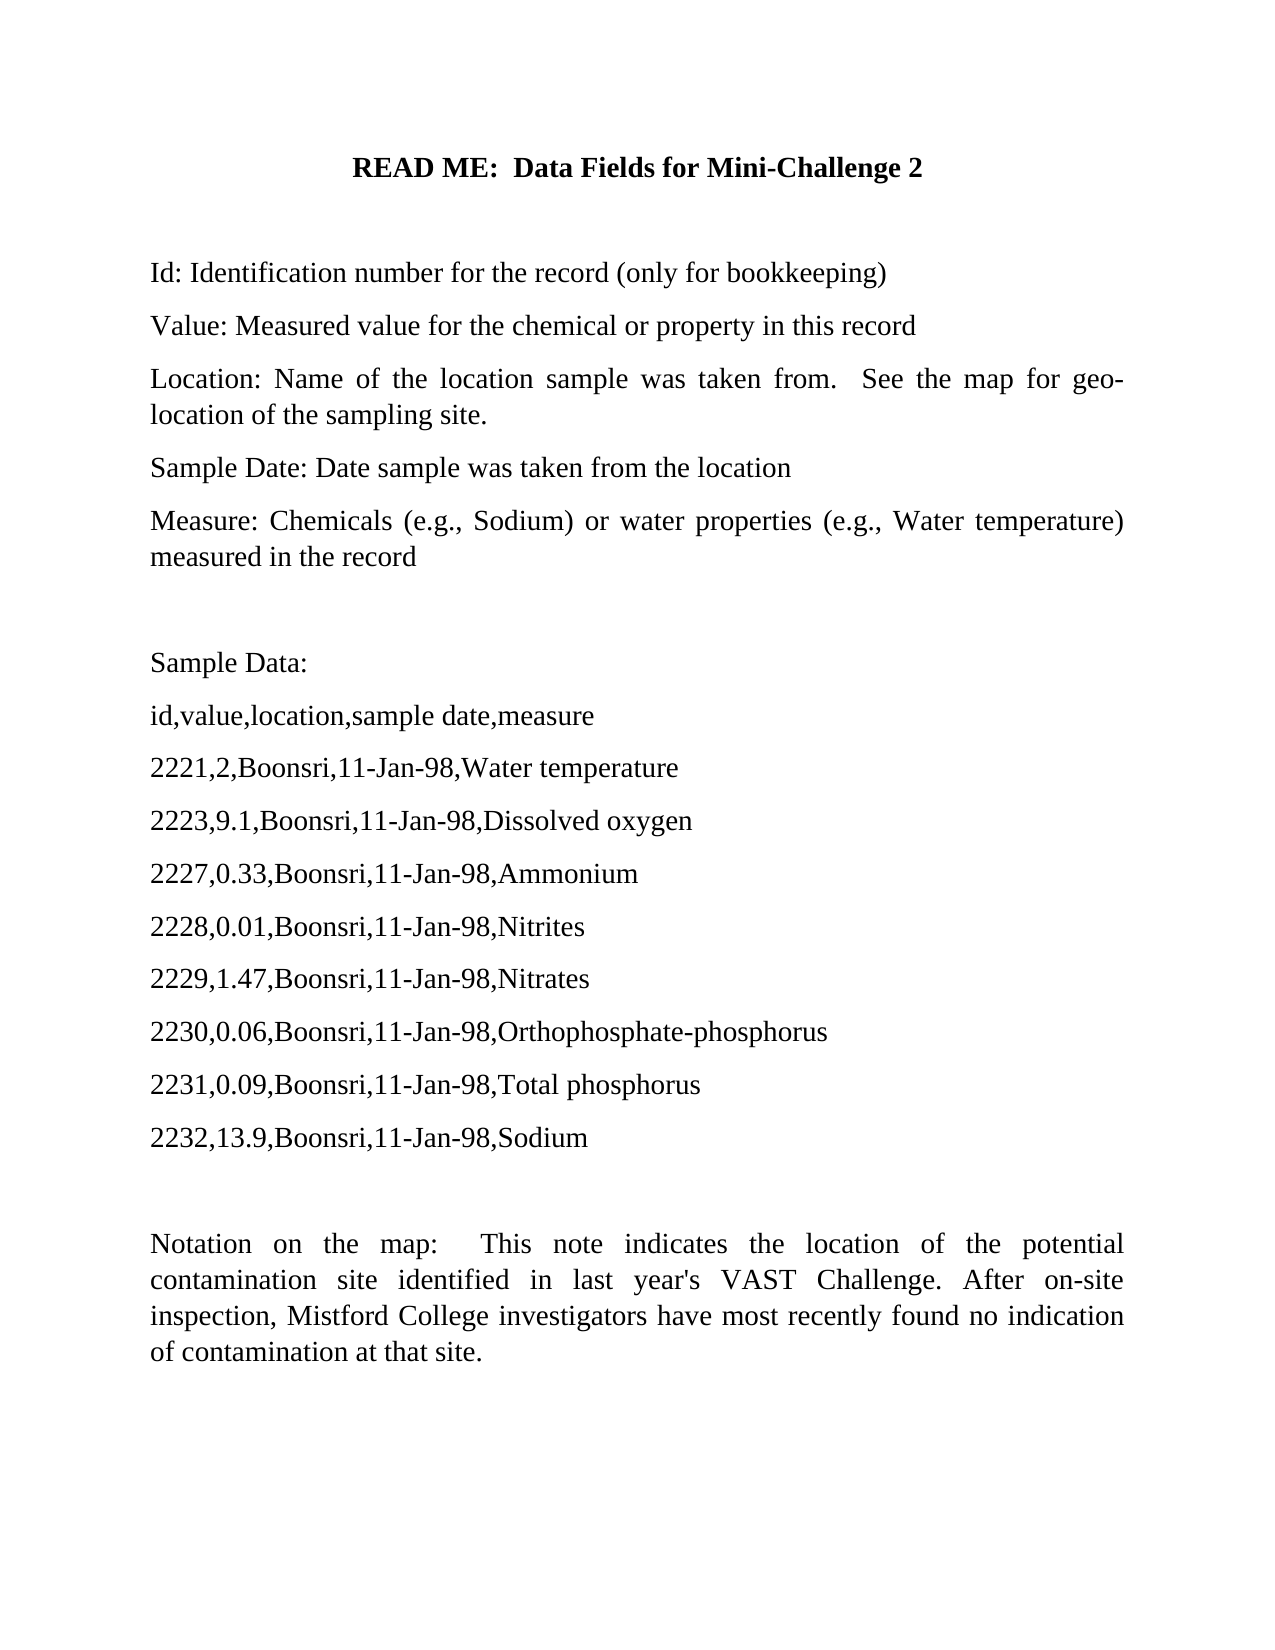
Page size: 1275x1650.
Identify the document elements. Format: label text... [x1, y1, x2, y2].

text 2227,0.33,Boonsri,11-Jan-98,Ammonium [150, 856, 1125, 889]
text 2231,0.09,Boonsri,11-Jan-98,Total phosphorus [150, 1067, 1125, 1101]
text Notation on the map: This note indicates the location of the potential contamination site identified in last year's VAST Challenge. After on-site inspection, Mistford College investigators have most recently found no indication of contamination at that site. [150, 1226, 1125, 1368]
text 2228,0.01,Boonsri,11-Jan-98,Nitrites [150, 909, 1125, 942]
text Value: Measured value for the chemical or property in this record [150, 308, 1125, 342]
text Id: Identification number for the record (only for bookkeeping) [150, 256, 1125, 289]
text 2232,13.9,Boonsri,11-Jan-98,Sodium [150, 1120, 1125, 1154]
text READ ME: Data Fields for Mini-Challenge 2 [150, 150, 1125, 183]
text Sample Data: [150, 645, 1125, 678]
text Location: Name of the location sample was taken from. See the map for geo-location of the sampling site. [150, 361, 1125, 431]
text Measure: Chemicals (e.g., Sodium) or water properties (e.g., Water temperature) measured in the record [150, 503, 1125, 573]
text 2229,1.47,Boonsri,11-Jan-98,Nitrates [150, 962, 1125, 995]
text id,value,location,sample date,measure [150, 698, 1125, 731]
text 2221,2,Boonsri,11-Jan-98,Water temperature [150, 750, 1125, 784]
text Sample Date: Date sample was taken from the location [150, 450, 1125, 484]
text 2230,0.06,Boonsri,11-Jan-98,Orthophosphate-phosphorus [150, 1014, 1125, 1048]
text 2223,9.1,Boonsri,11-Jan-98,Dissolved oxygen [150, 803, 1125, 837]
